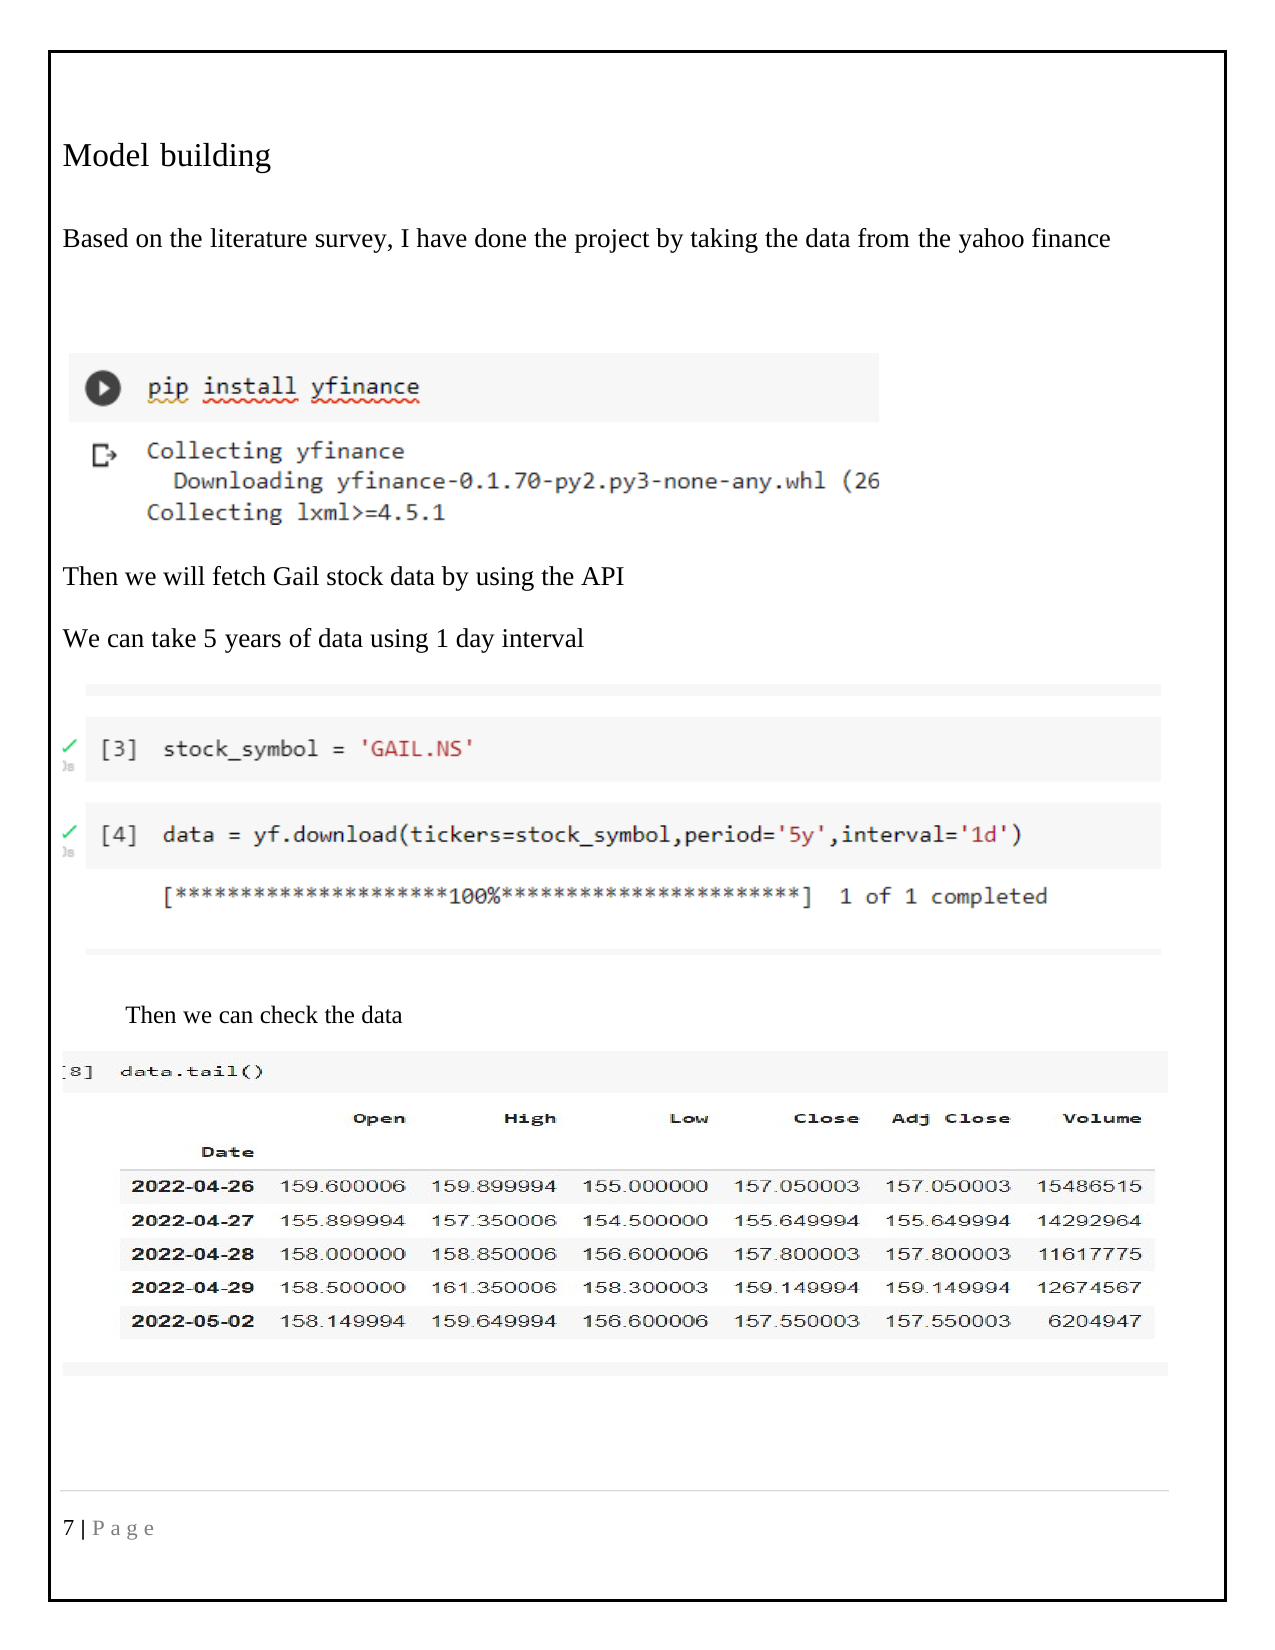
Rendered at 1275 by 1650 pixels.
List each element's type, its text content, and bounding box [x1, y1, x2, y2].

picture [62, 684, 1161, 955]
picture [68, 353, 880, 525]
text Then we can check the data [125, 1000, 1179, 1029]
text Then we will fetch Gail stock data by using the API We can take 5 years of data using 1 day interval [62, 560, 627, 653]
picture [62, 1051, 1169, 1376]
subtitle Model building [62, 135, 1179, 174]
text Based on the literature survey, I have done the project by taking the data from the yahoo finance [62, 222, 1179, 253]
